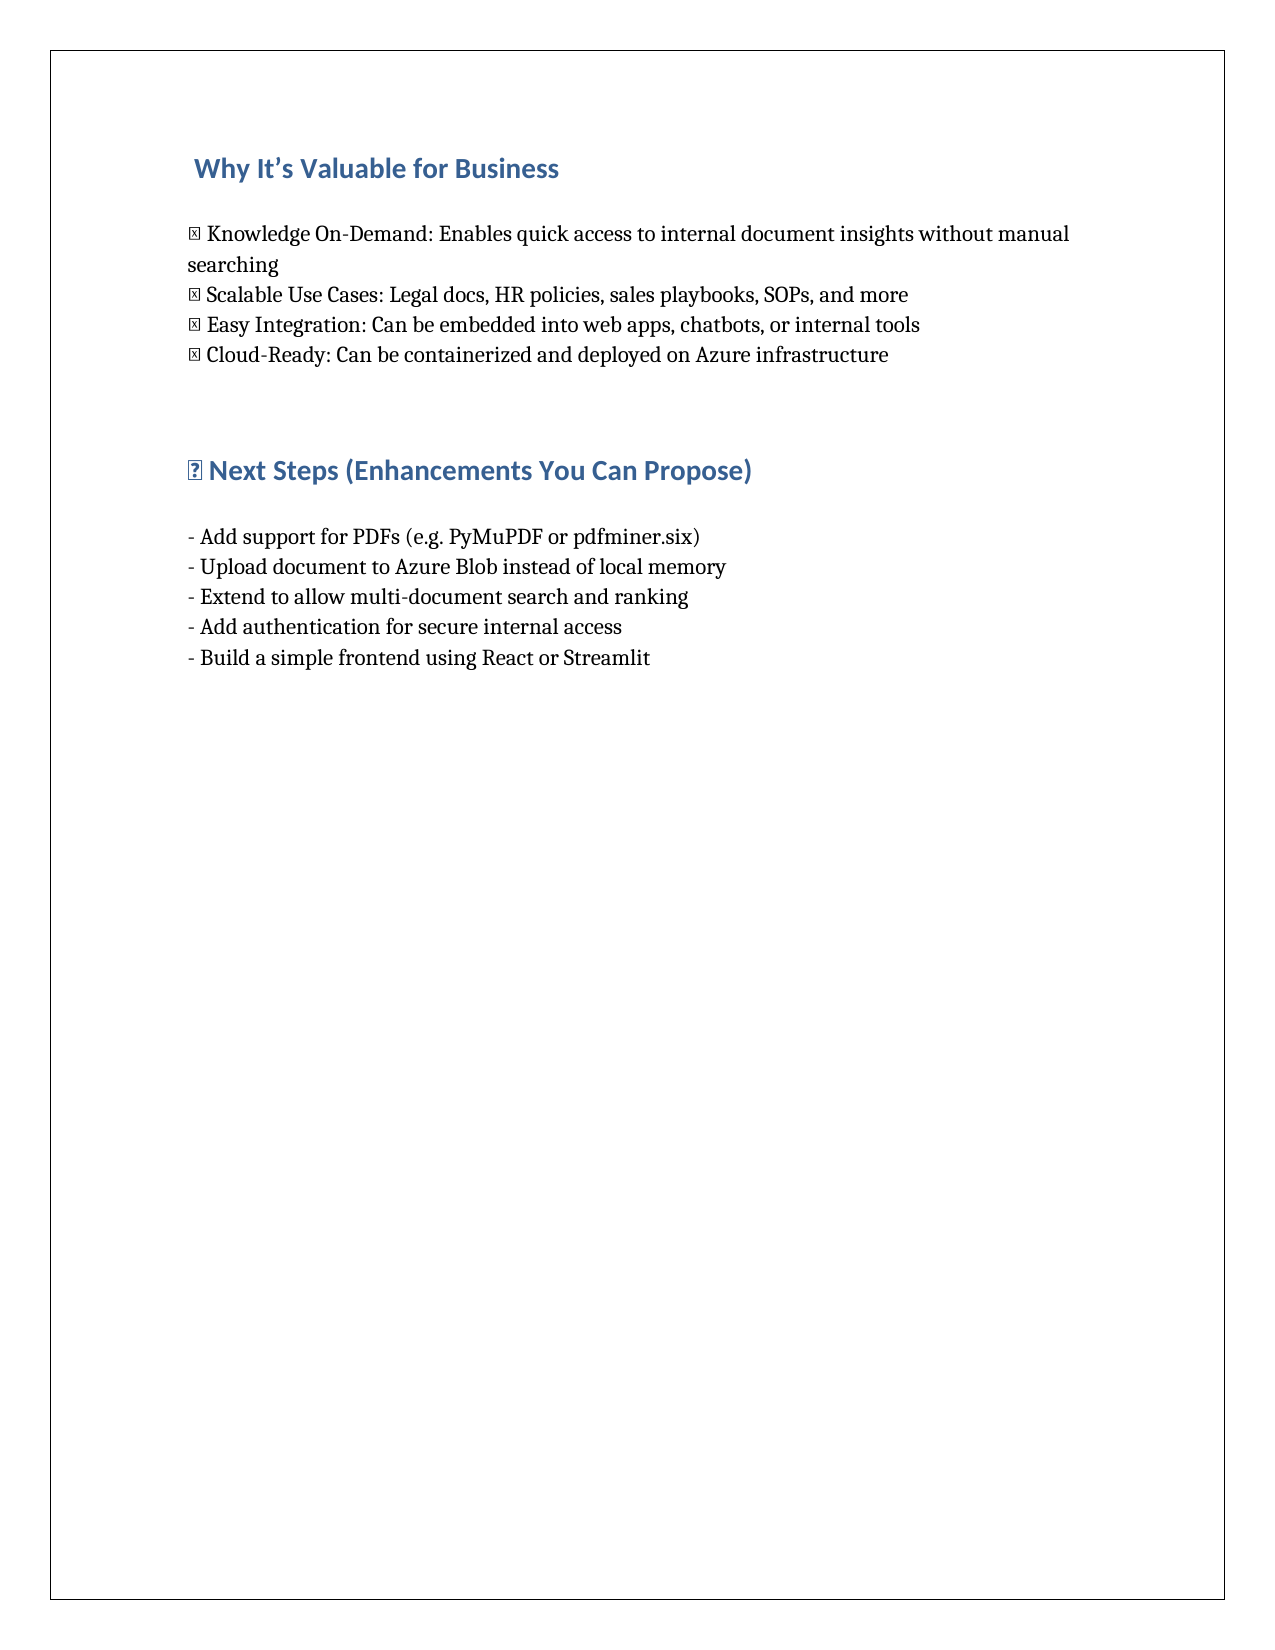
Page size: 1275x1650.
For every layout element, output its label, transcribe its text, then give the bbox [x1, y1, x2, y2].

subtitle 🚀 Next Steps (Enhancements You Can Propose) [187, 452, 1087, 488]
text - Add support for PDFs (e.g. PyMuPDF or pdfminer.six) - Upload document to Azure Blob instead of local memory - Extend to allow multi-document search and ranking - Add authentication for secure internal access - Build a simple frontend using React or Streamlit [187, 493, 1087, 701]
subtitle 🧑‍💼 Why It’s Valuable for Business [187, 150, 1087, 186]
text ✅ Knowledge On-Demand: Enables quick access to internal document insights without manual searching ✅ Scalable Use Cases: Legal docs, HR policies, sales playbooks, SOPs, and more ✅ Easy Integration: Can be embedded into web apps, chatbots, or internal tools ✅ Cloud-Ready: Can be containerized and deployed on Azure infrastructure [187, 191, 1087, 398]
